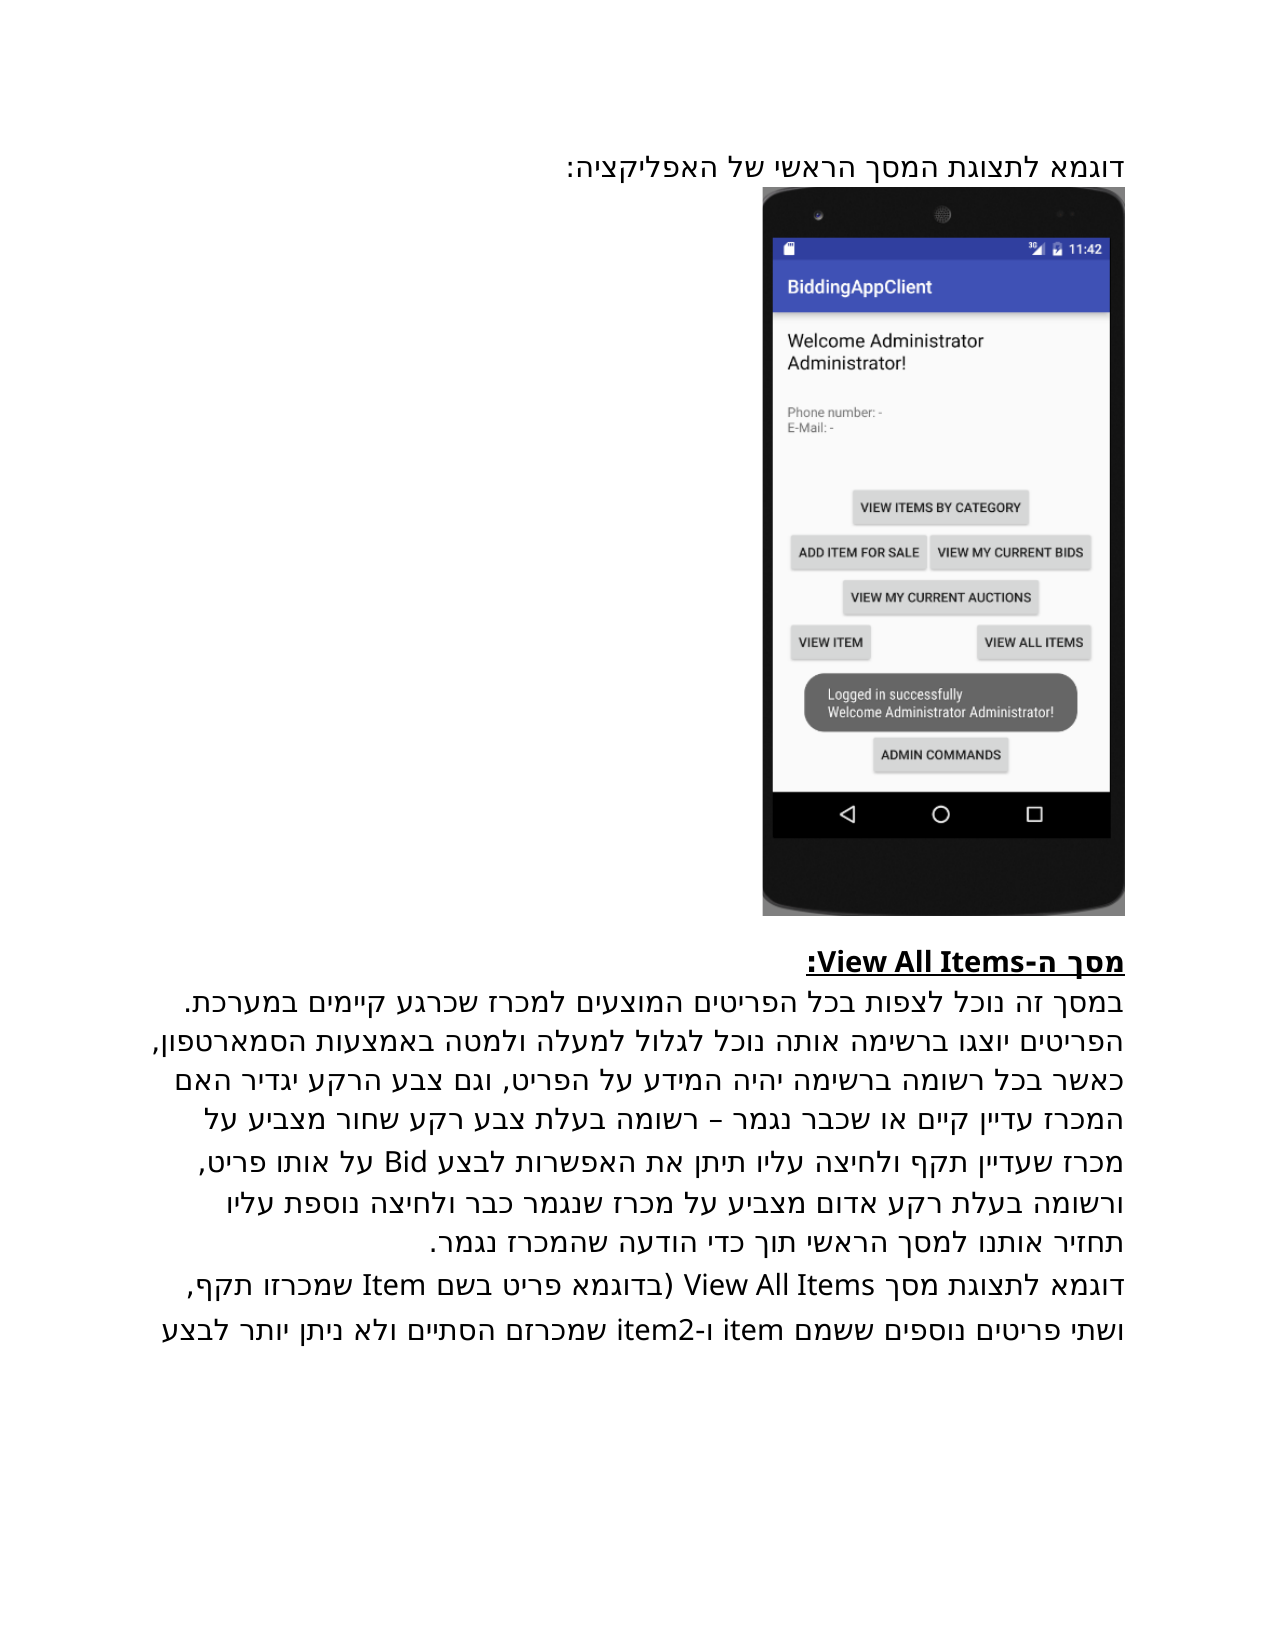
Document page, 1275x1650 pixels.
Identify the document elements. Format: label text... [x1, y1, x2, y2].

picture [762, 187, 1125, 916]
